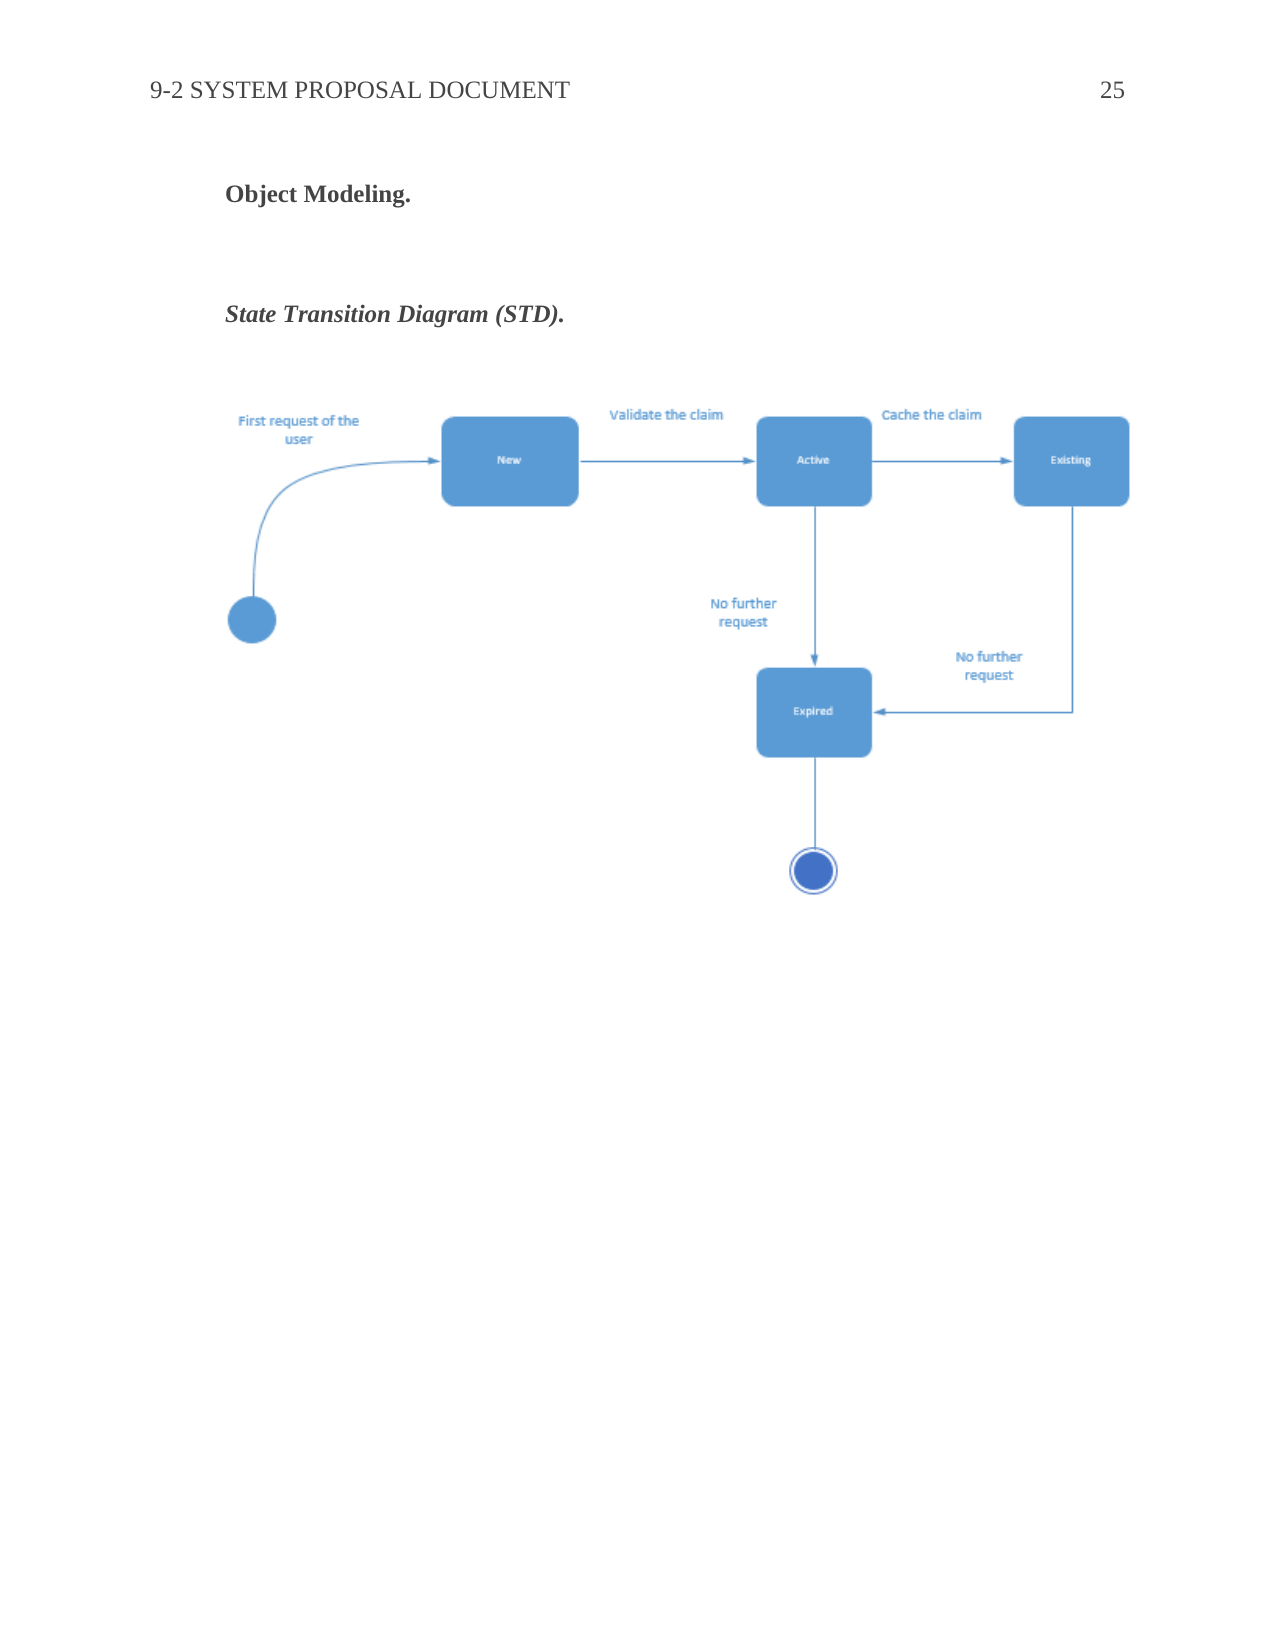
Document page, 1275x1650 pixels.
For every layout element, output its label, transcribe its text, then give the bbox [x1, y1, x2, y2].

picture [225, 356, 1139, 916]
subtitle State Transition Diagram (STD). [150, 299, 1125, 327]
subtitle Object Modeling. [150, 179, 1125, 208]
